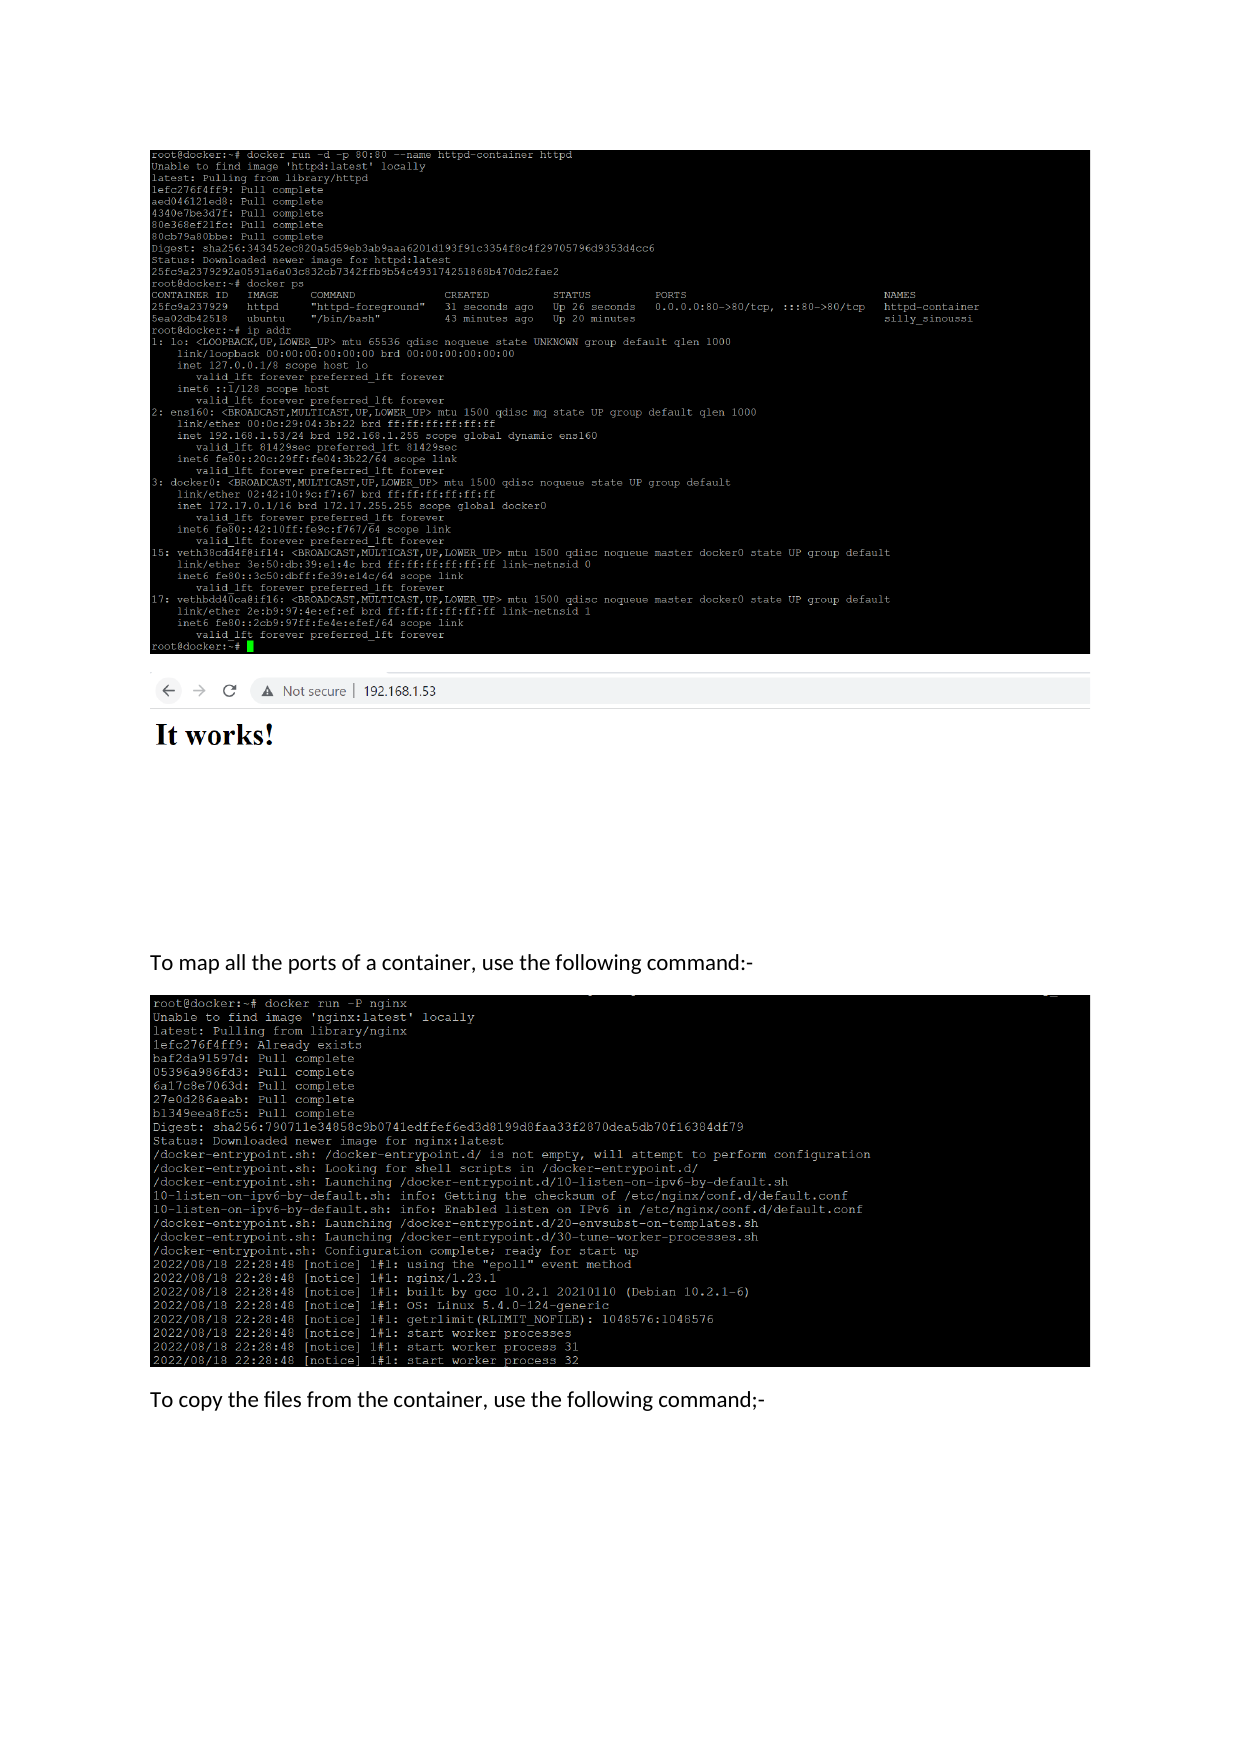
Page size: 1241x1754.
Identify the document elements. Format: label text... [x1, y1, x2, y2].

picture [150, 672, 1091, 930]
picture [150, 995, 1091, 1367]
picture [150, 150, 1091, 654]
text To map all the ports of a container, use the following command:- [150, 948, 1090, 976]
text To copy the files from the container, use the following command;- [150, 1385, 1090, 1413]
